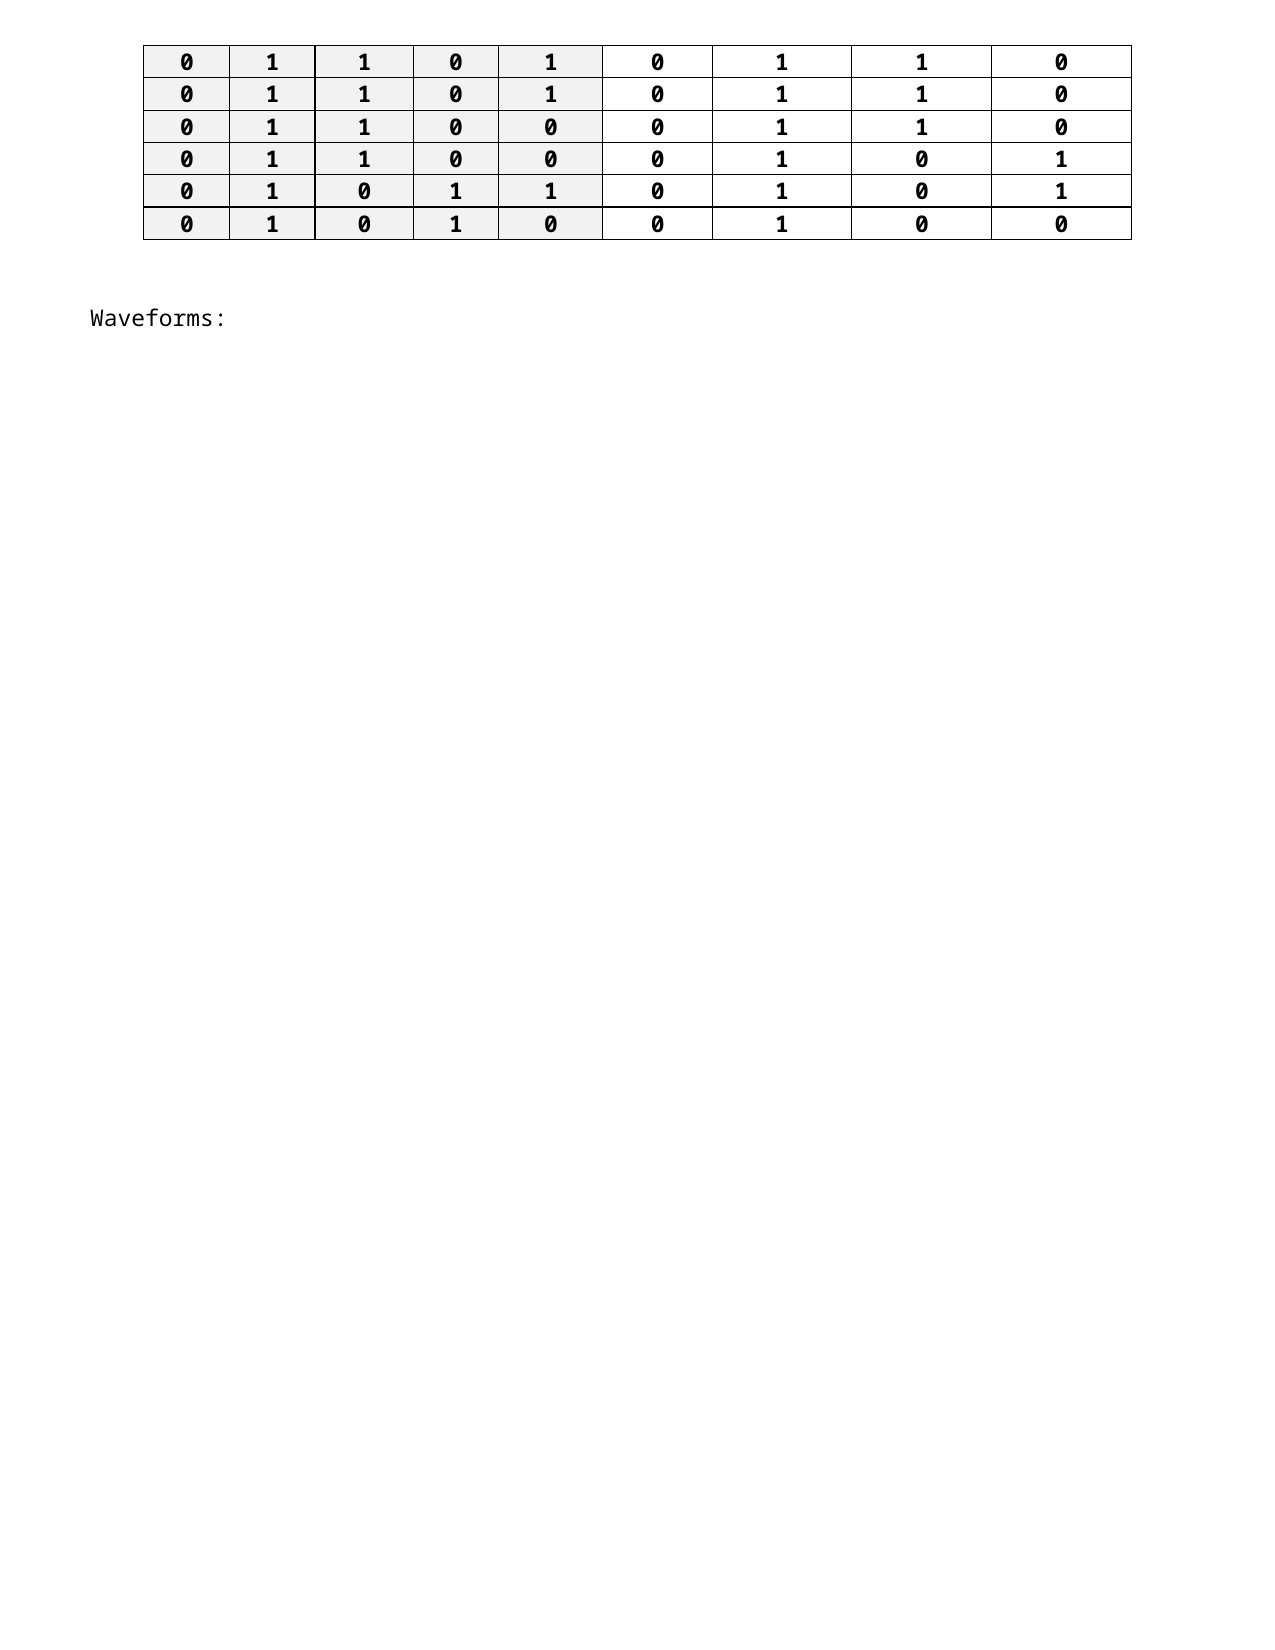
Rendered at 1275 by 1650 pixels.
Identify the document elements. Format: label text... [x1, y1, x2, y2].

table_cell 0 [992, 78, 1131, 109]
table_cell 1 [852, 111, 991, 142]
table_cell 0 [992, 46, 1131, 77]
table_cell 0 [144, 143, 229, 174]
table_cell 0 [603, 78, 712, 109]
table_cell 1 [713, 78, 851, 109]
table_cell 1 [992, 143, 1131, 174]
table_cell 1 [414, 175, 498, 206]
table_cell 0 [414, 46, 498, 77]
table_cell 1 [499, 175, 602, 206]
table_cell 1 [230, 175, 314, 206]
table_cell 0 [414, 111, 498, 142]
table_cell 0 [316, 175, 413, 206]
table_cell 0 [992, 208, 1131, 239]
table_cell 0 [603, 175, 712, 206]
table_cell 0 [603, 46, 712, 77]
table_cell 0 [852, 175, 991, 206]
table_cell 0 [603, 111, 712, 142]
table_cell 0 [144, 175, 229, 206]
table_cell 0 [144, 208, 229, 239]
table_cell 1 [852, 78, 991, 109]
table_cell 1 [713, 46, 851, 77]
table_cell 0 [414, 78, 498, 109]
table_cell 0 [499, 208, 602, 239]
table_cell 0 [499, 143, 602, 174]
table_cell 1 [499, 46, 602, 77]
table_cell 1 [230, 46, 314, 77]
table_cell 1 [316, 143, 413, 174]
table_cell 0 [852, 143, 991, 174]
table_cell 1 [713, 111, 851, 142]
table_cell 1 [499, 78, 602, 109]
table_cell 0 [144, 111, 229, 142]
table_cell 1 [316, 78, 413, 109]
table_cell 1 [316, 46, 413, 77]
table_cell 1 [230, 143, 314, 174]
table_cell 0 [144, 46, 229, 77]
table_cell 0 [316, 208, 413, 239]
table_cell 0 [603, 143, 712, 174]
table_cell 1 [713, 175, 851, 206]
table_cell 0 [499, 111, 602, 142]
table_cell 1 [316, 111, 413, 142]
table_cell 1 [713, 143, 851, 174]
table_cell 1 [230, 78, 314, 109]
table_cell 0 [992, 111, 1131, 142]
table_cell 1 [852, 46, 991, 77]
table_cell 1 [992, 175, 1131, 206]
text Waveforms: [90, 302, 1185, 333]
table_cell 0 [414, 143, 498, 174]
table_cell 1 [414, 208, 498, 239]
table_cell 0 [603, 208, 712, 239]
table_cell 0 [852, 208, 991, 239]
table_cell 0 [144, 78, 229, 109]
table_cell 1 [713, 208, 851, 239]
table_cell 1 [230, 111, 314, 142]
table_cell 1 [230, 208, 314, 239]
